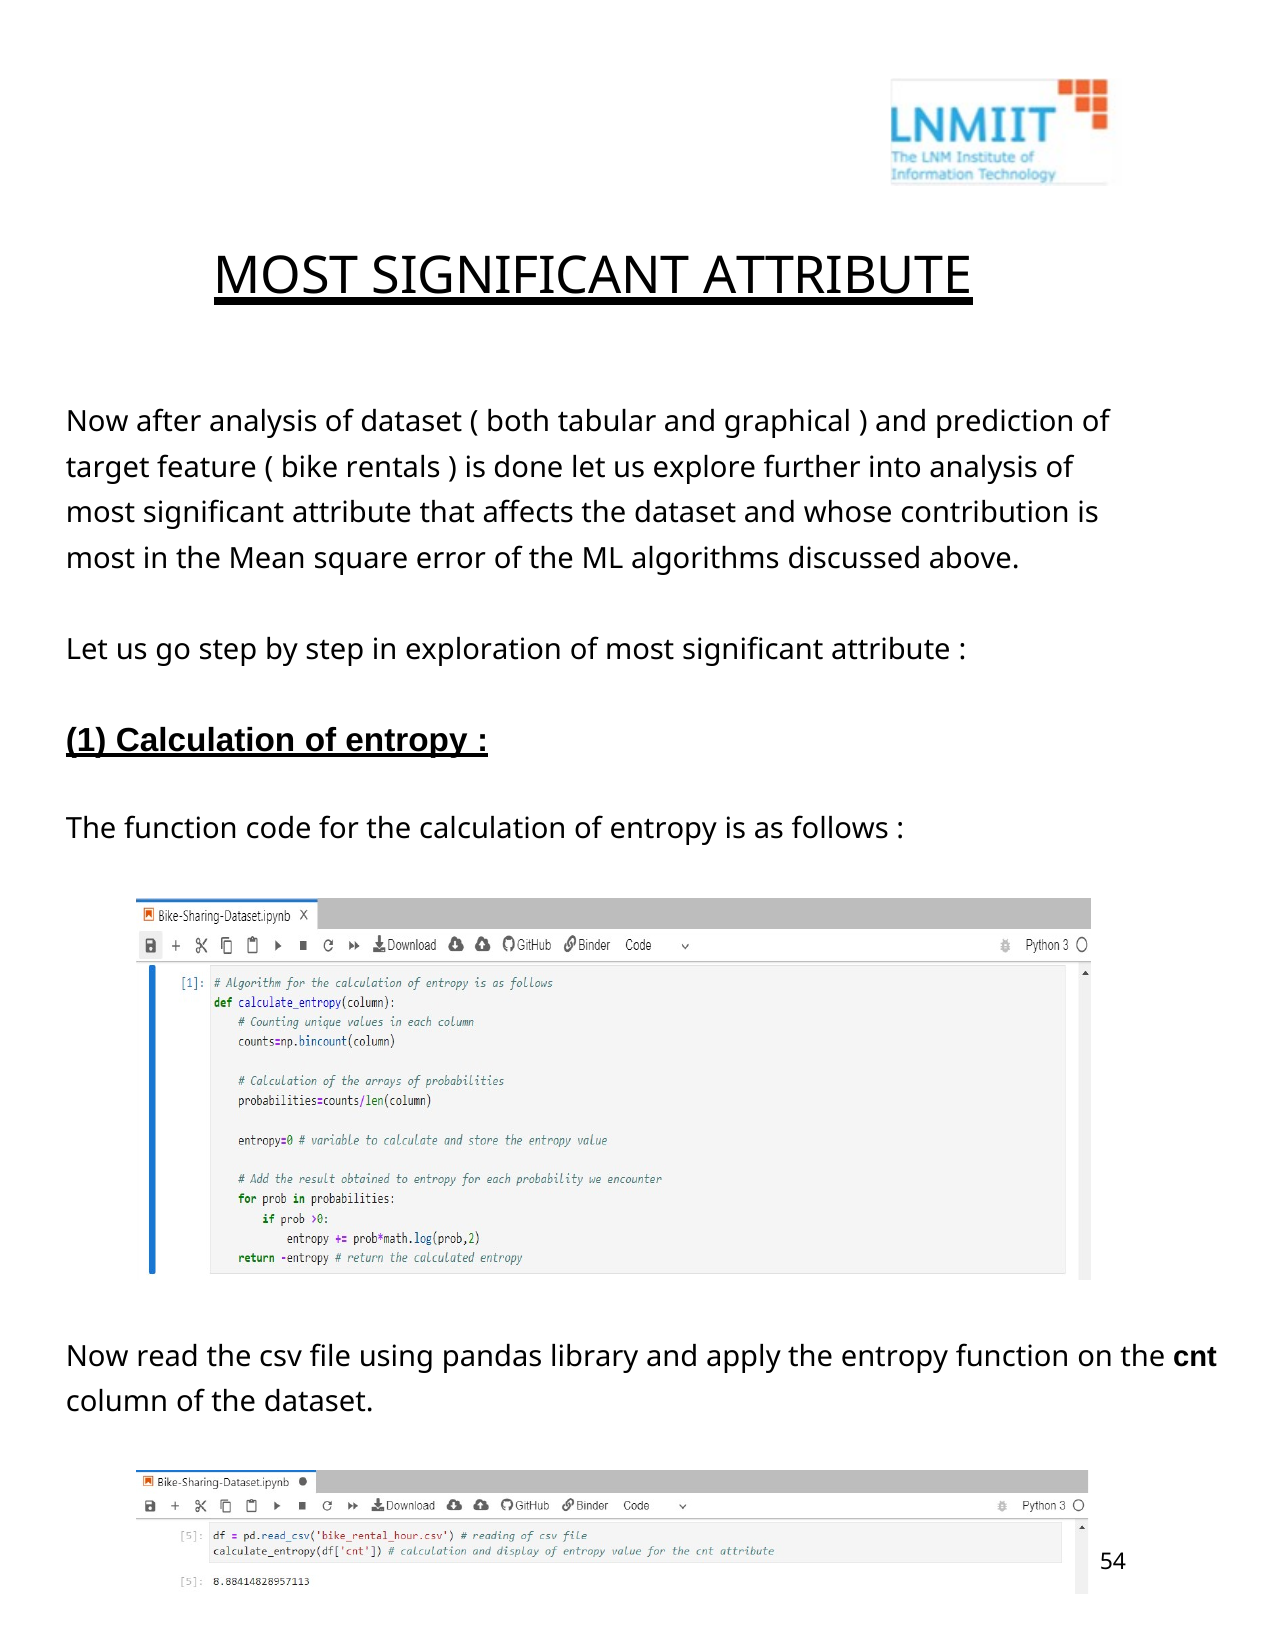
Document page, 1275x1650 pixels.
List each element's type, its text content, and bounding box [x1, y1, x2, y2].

text The function code for the calculation of entropy is as follows : [66, 808, 1246, 847]
text Now after analysis of dataset ( both tabular and graphical ) and prediction of target feature ( bike rentals ) is done let us explore further into analysis of most significant attribute that affects the dataset and whose contribution is most in the Mean square error of the ML algorithms discussed above. [66, 400, 1111, 577]
text Let us go step by step in exploration of most significant attribute : [66, 628, 1246, 668]
text column of the dataset. [66, 1380, 1246, 1420]
picture [890, 78, 1122, 186]
picture [136, 898, 1091, 1280]
picture [136, 1470, 1089, 1594]
subtitle Calculation of entropy : [66, 719, 1246, 758]
subtitle MOST SIGNIFICANT ATTRIBUTE [81, 237, 1105, 308]
text Now read the csv file using pandas library and apply the entropy function on the cnt [66, 1335, 1246, 1375]
